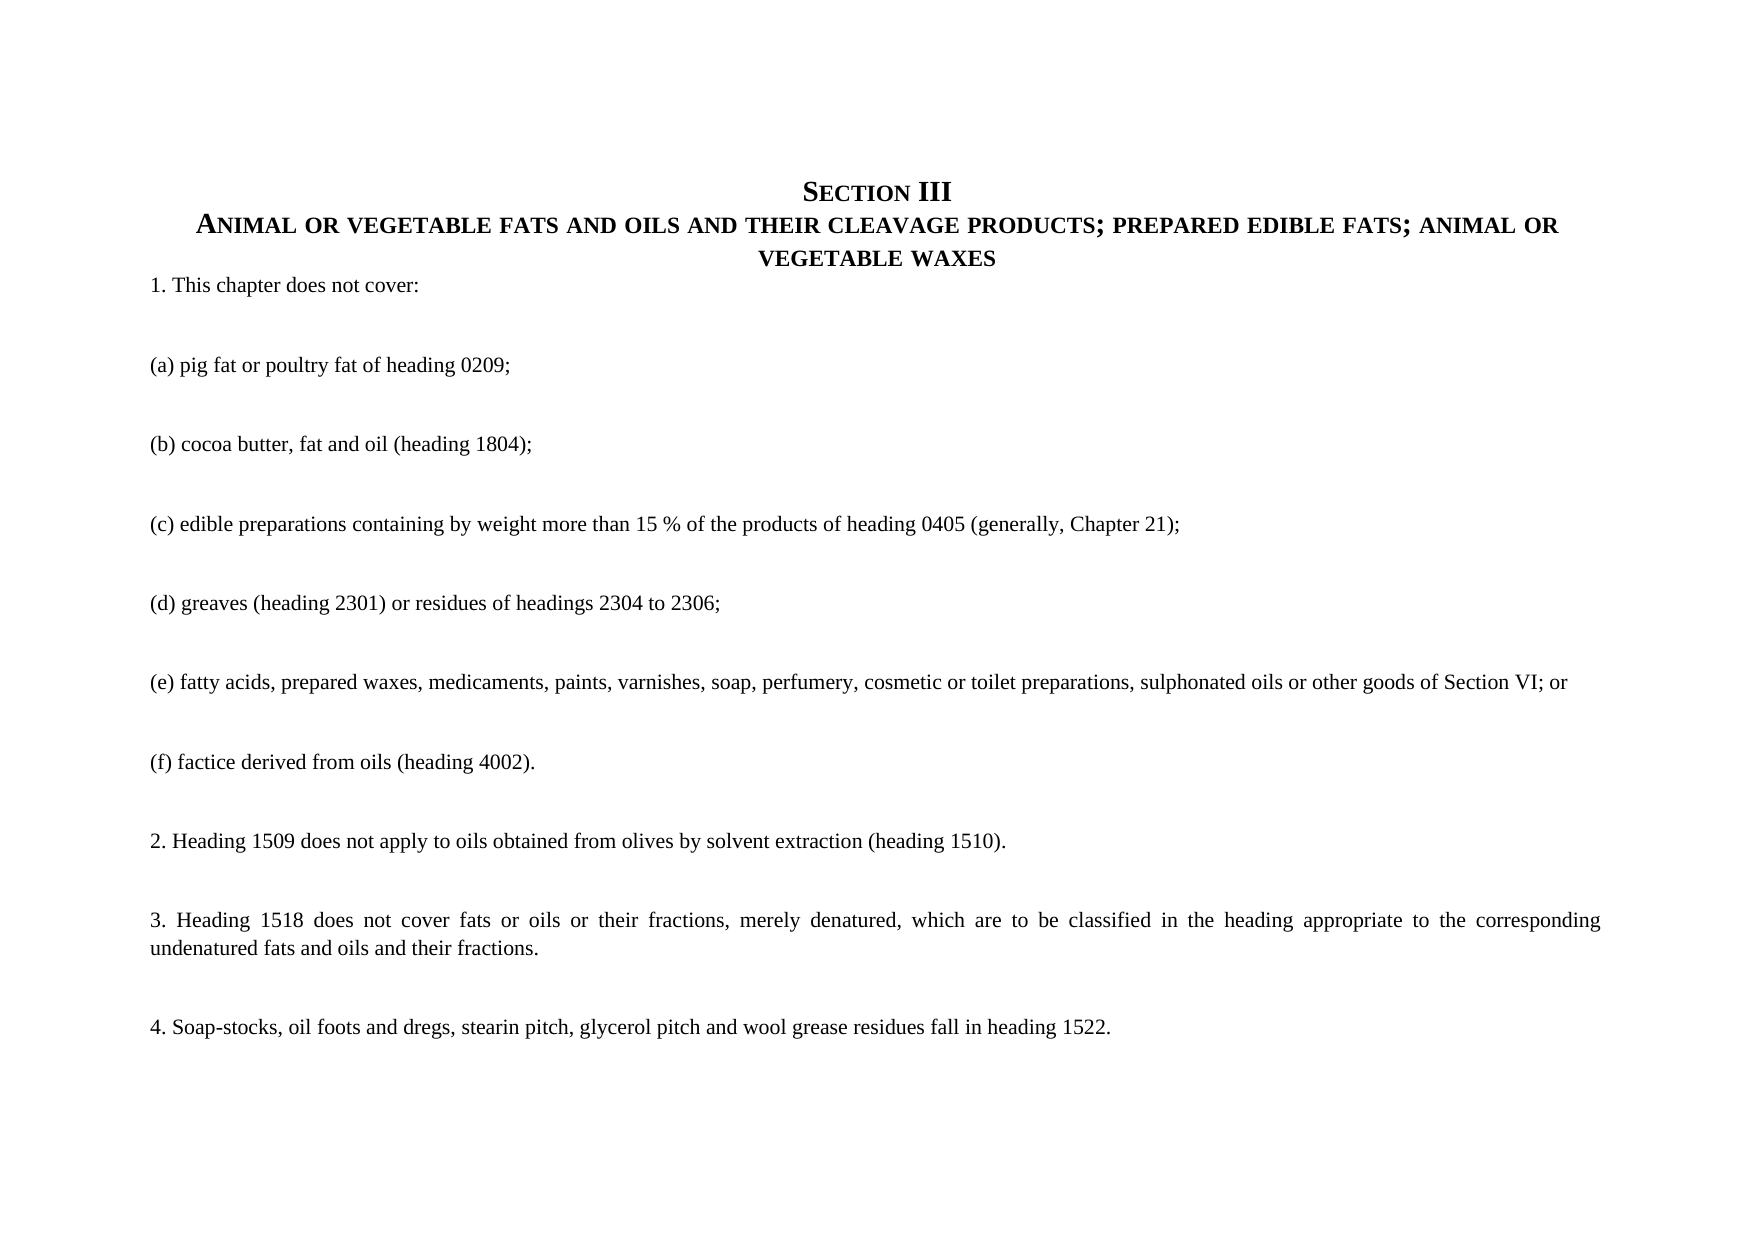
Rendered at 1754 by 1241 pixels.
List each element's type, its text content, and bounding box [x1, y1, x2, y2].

text (a) pig fat or poultry fat of heading 0209; [150, 352, 1604, 377]
text 1. This chapter does not cover: [150, 272, 1604, 298]
text 2. Heading 1509 does not apply to oils obtained from olives by solvent extraction (heading 1510). [150, 828, 1604, 853]
subtitle Section III Animal or vegetable fats and oils and their cleavage products; prepared edible fats; animal or vegetable waxes [150, 175, 1604, 272]
text (f) factice derived from oils (heading 4002). [150, 749, 1604, 774]
text (d) greaves (heading 2301) or residues of headings 2304 to 2306; [150, 590, 1604, 615]
text (c) edible preparations containing by weight more than 15 % of the products of heading 0405 (generally, Chapter 21); [150, 511, 1604, 536]
text 3. Heading 1518 does not cover fats or oils or their fractions, merely denatured, which are to be classified in the heading appropriate to the corresponding undenatured fats and oils and their fractions. [150, 907, 1604, 960]
text 4. Soap-stocks, oil foots and dregs, stearin pitch, glycerol pitch and wool grease residues fall in heading 1522. [150, 1014, 1604, 1039]
text (e) fatty acids, prepared waxes, medicaments, paints, varnishes, soap, perfumery, cosmetic or toilet preparations, sulphonated oils or other goods of Section VI; or [150, 669, 1604, 694]
text (b) cocoa butter, fat and oil (heading 1804); [150, 431, 1604, 456]
